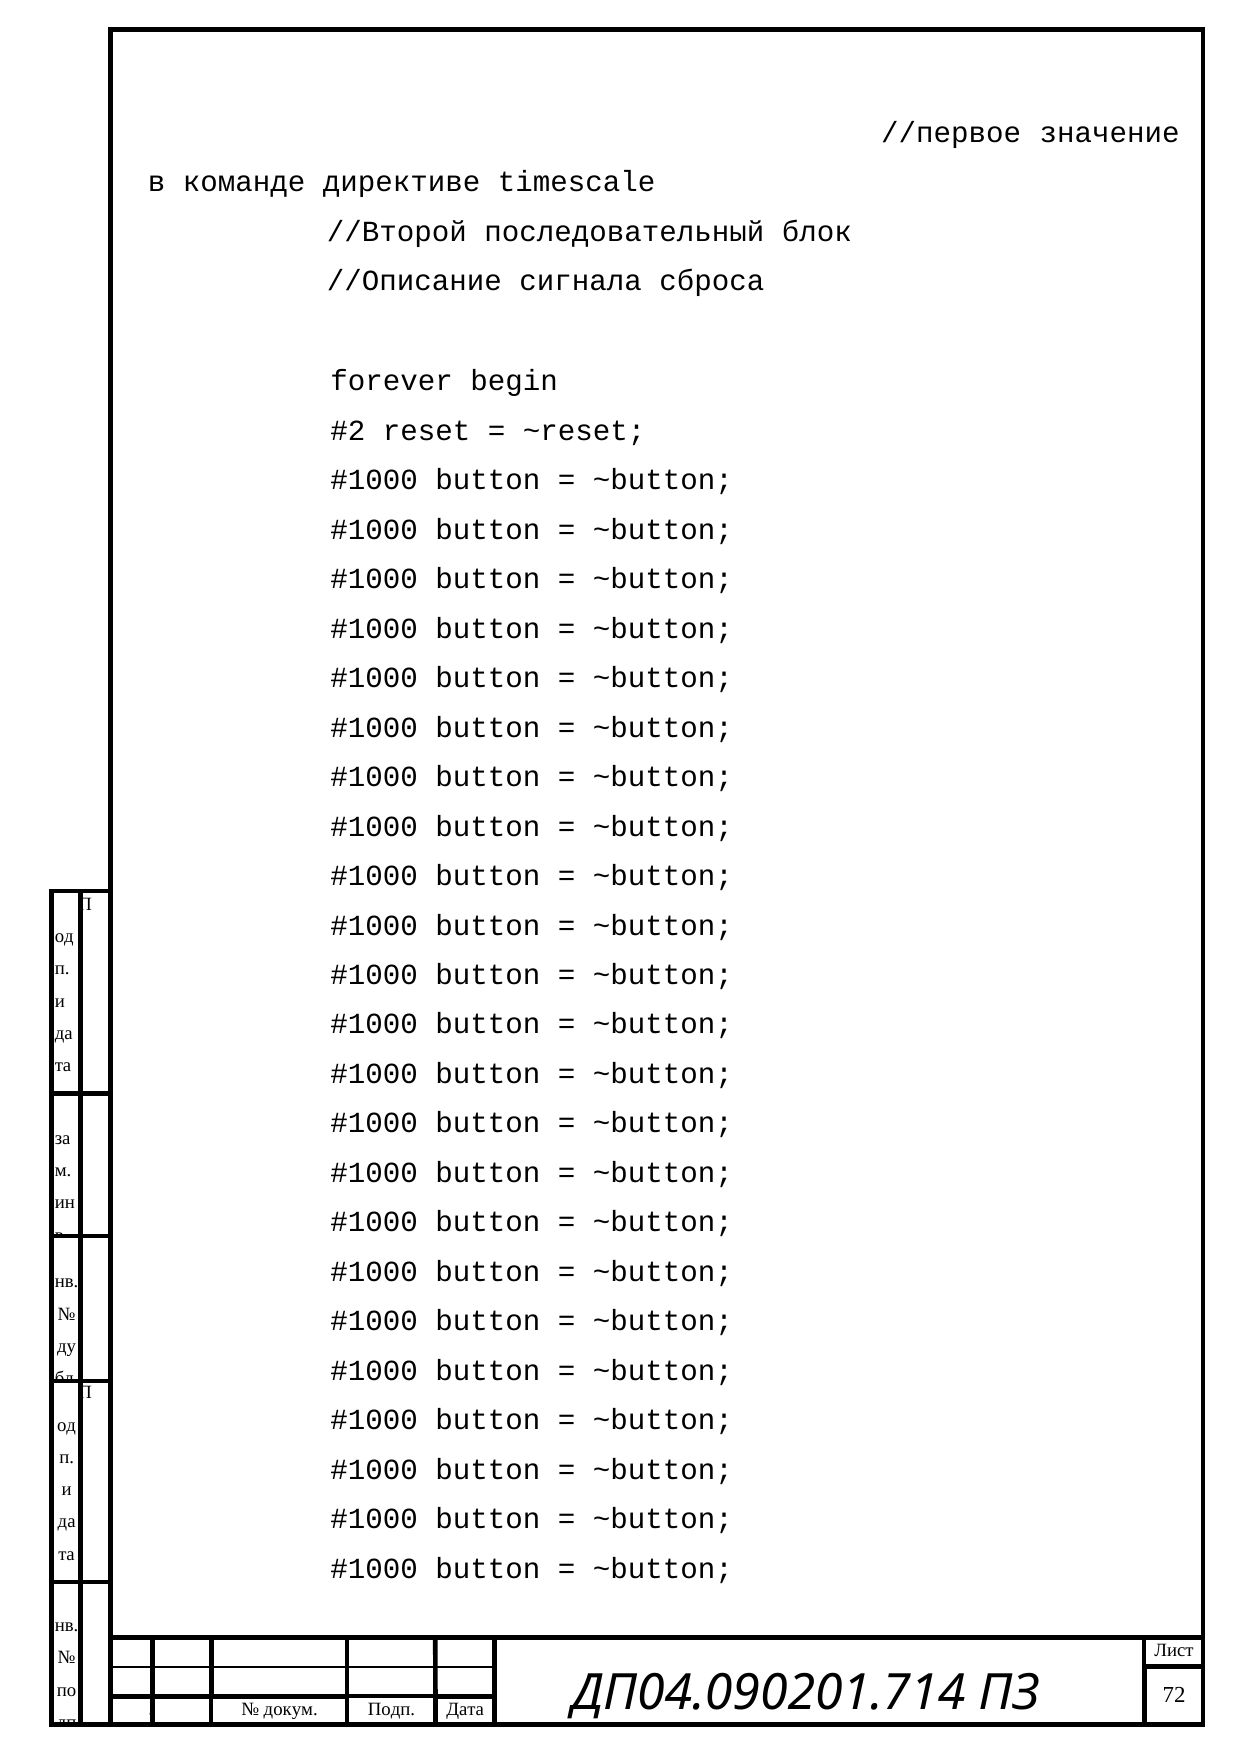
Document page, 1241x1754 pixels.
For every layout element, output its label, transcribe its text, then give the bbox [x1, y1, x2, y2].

text #1000 button = ~button; [148, 1158, 1181, 1191]
text #1000 button = ~button; [148, 1257, 1181, 1290]
text #1000 button = ~button; [148, 1306, 1181, 1339]
text #1000 button = ~button; [148, 1455, 1181, 1488]
text #1000 button = ~button; [148, 762, 1181, 795]
text //Второй последовательный блок [148, 217, 1181, 250]
text #1000 button = ~button; [148, 614, 1181, 647]
text #1000 button = ~button; [148, 1504, 1181, 1537]
text #2 reset = ~reset; [148, 416, 1181, 449]
text #1000 button = ~button; [148, 515, 1181, 548]
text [148, 1554, 1181, 1587]
text #1000 button = ~button; [148, 1009, 1181, 1043]
text #1000 button = ~button; [148, 911, 1181, 944]
text //первое значение в команде директиве timescale [148, 118, 1181, 201]
text #1000 button = ~button; [148, 1207, 1181, 1241]
text forever begin [148, 366, 1181, 399]
text #1000 button = ~button; [148, 713, 1181, 746]
text #1000 button = ~button; [148, 465, 1181, 498]
text #1000 button = ~button; [148, 960, 1181, 993]
text #1000 button = ~button; [148, 564, 1181, 597]
text #1000 button = ~button; [148, 1108, 1181, 1142]
text #1000 button = ~button; [148, 1405, 1181, 1438]
text #1000 button = ~button; [148, 812, 1181, 845]
text //Описание сигнала сброса [148, 267, 1181, 299]
text #1000 button = ~button; [148, 1356, 1181, 1389]
text #1000 button = ~button; [148, 1059, 1181, 1092]
text #1000 button = ~button; [148, 663, 1181, 696]
text #1000 button = ~button; [148, 861, 1181, 894]
